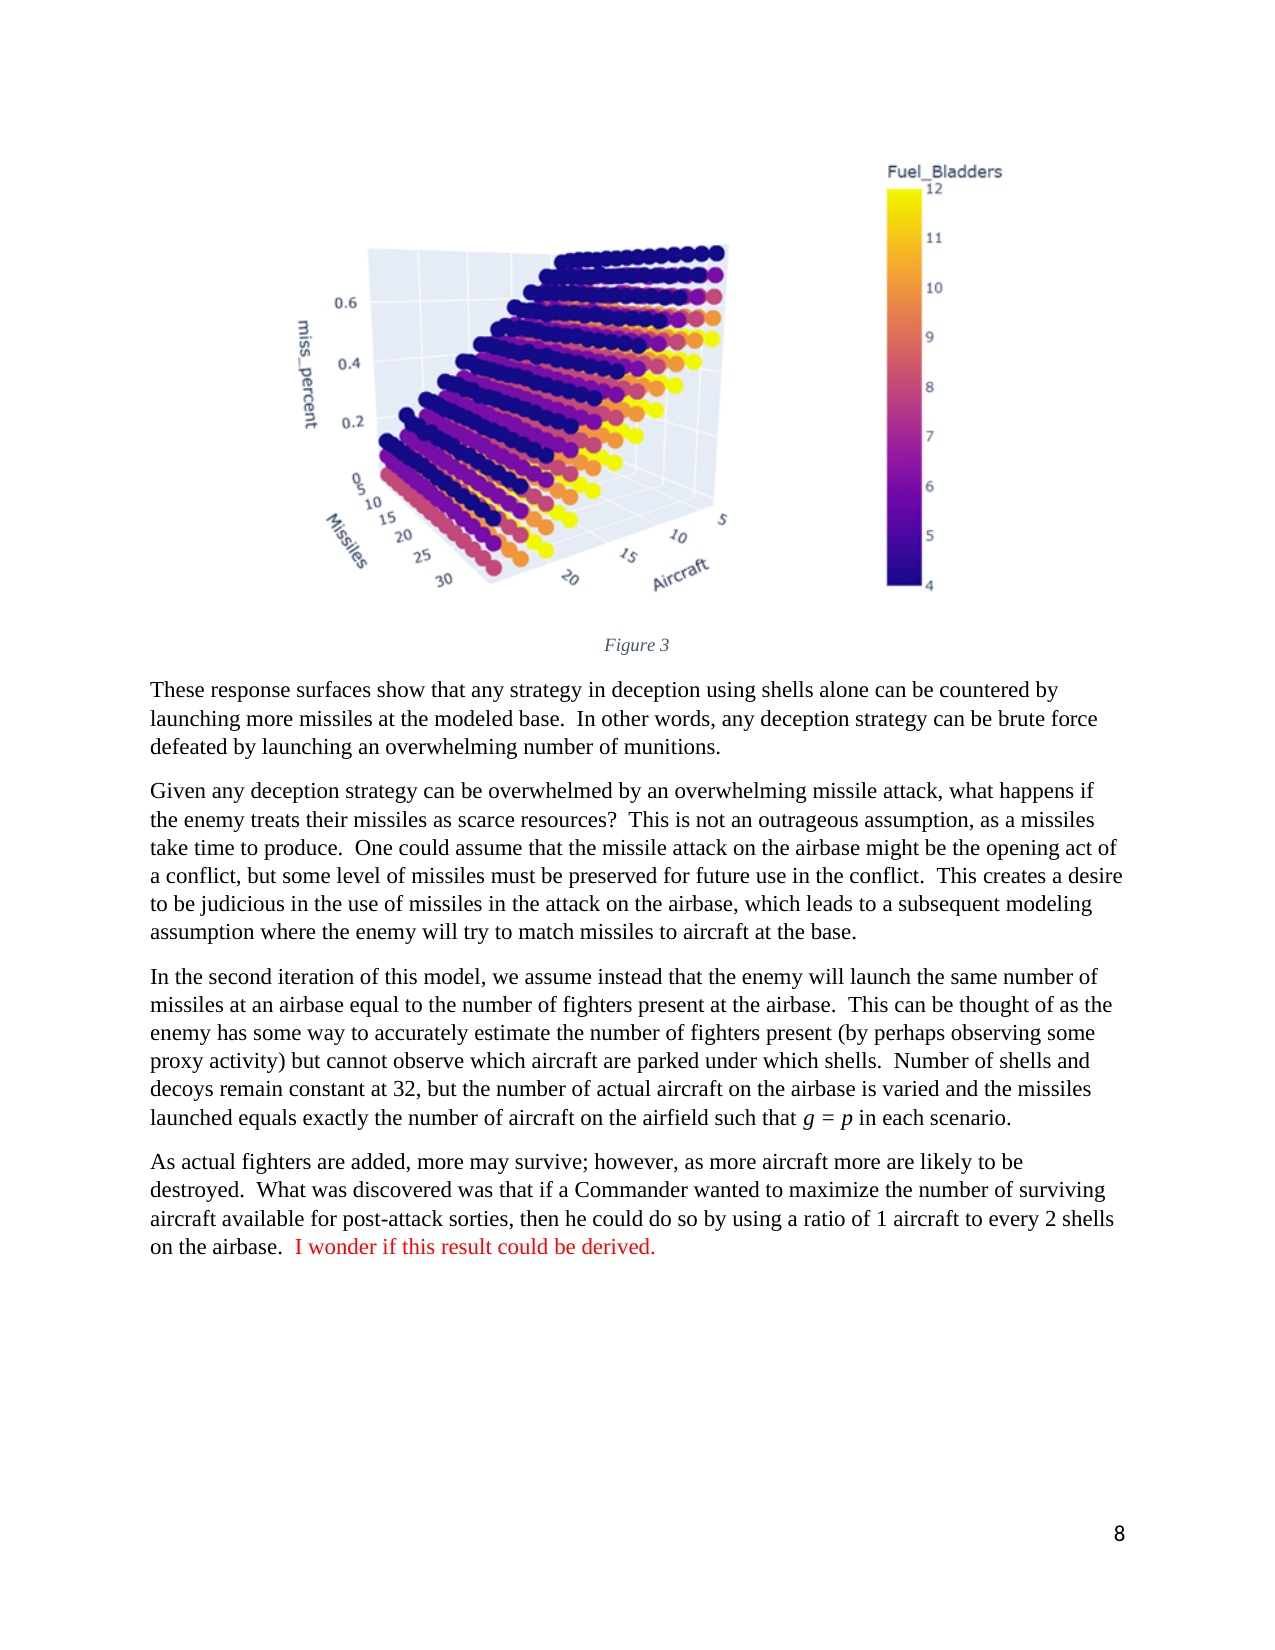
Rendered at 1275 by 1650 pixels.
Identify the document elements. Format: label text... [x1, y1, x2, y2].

picture [262, 150, 1013, 616]
text Figure 3 [150, 634, 1125, 656]
text Given any deception strategy can be overwhelmed by an overwhelming missile attack, what happens if the enemy treats their missiles as scarce resources? This is not an outrageous assumption, as a missiles take time to produce. One could assume that the missile attack on the airbase might be the opening act of a conflict, but some level of missiles must be preserved for future use in the conflict. This creates a desire to be judicious in the use of missiles in the attack on the airbase, which leads to a subsequent modeling assumption where the enemy will try to match missiles to aircraft at the base. [150, 778, 1125, 944]
text In the second iteration of this model, we assume instead that the enemy will launch the same number of missiles at an airbase equal to the number of fighters present at the airbase. This can be thought of as the enemy has some way to accurately estimate the number of fighters present (by perhaps observing some proxy activity) but cannot observe which aircraft are parked under which shells. Number of shells and decoys remain constant at 32, but the number of actual aircraft on the airbase is varied and the missiles launched equals exactly the number of aircraft on the airfield such that g = p in each scenario. [150, 963, 1125, 1130]
text These response surfaces show that any strategy in deception using shells alone can be countered by launching more missiles at the modeled base. In other words, any deception strategy can be brute force defeated by launching an overwhelming number of munitions. [150, 677, 1125, 759]
text As actual fighters are added, more may survive; however, as more aircraft more are likely to be destroyed. What was discovered was that if a Commander wanted to maximize the number of surviving aircraft available for post-attack sorties, then he could do so by using a ratio of 1 aircraft to every 2 shells on the airbase. I wonder if this result could be derived. [150, 1148, 1125, 1259]
